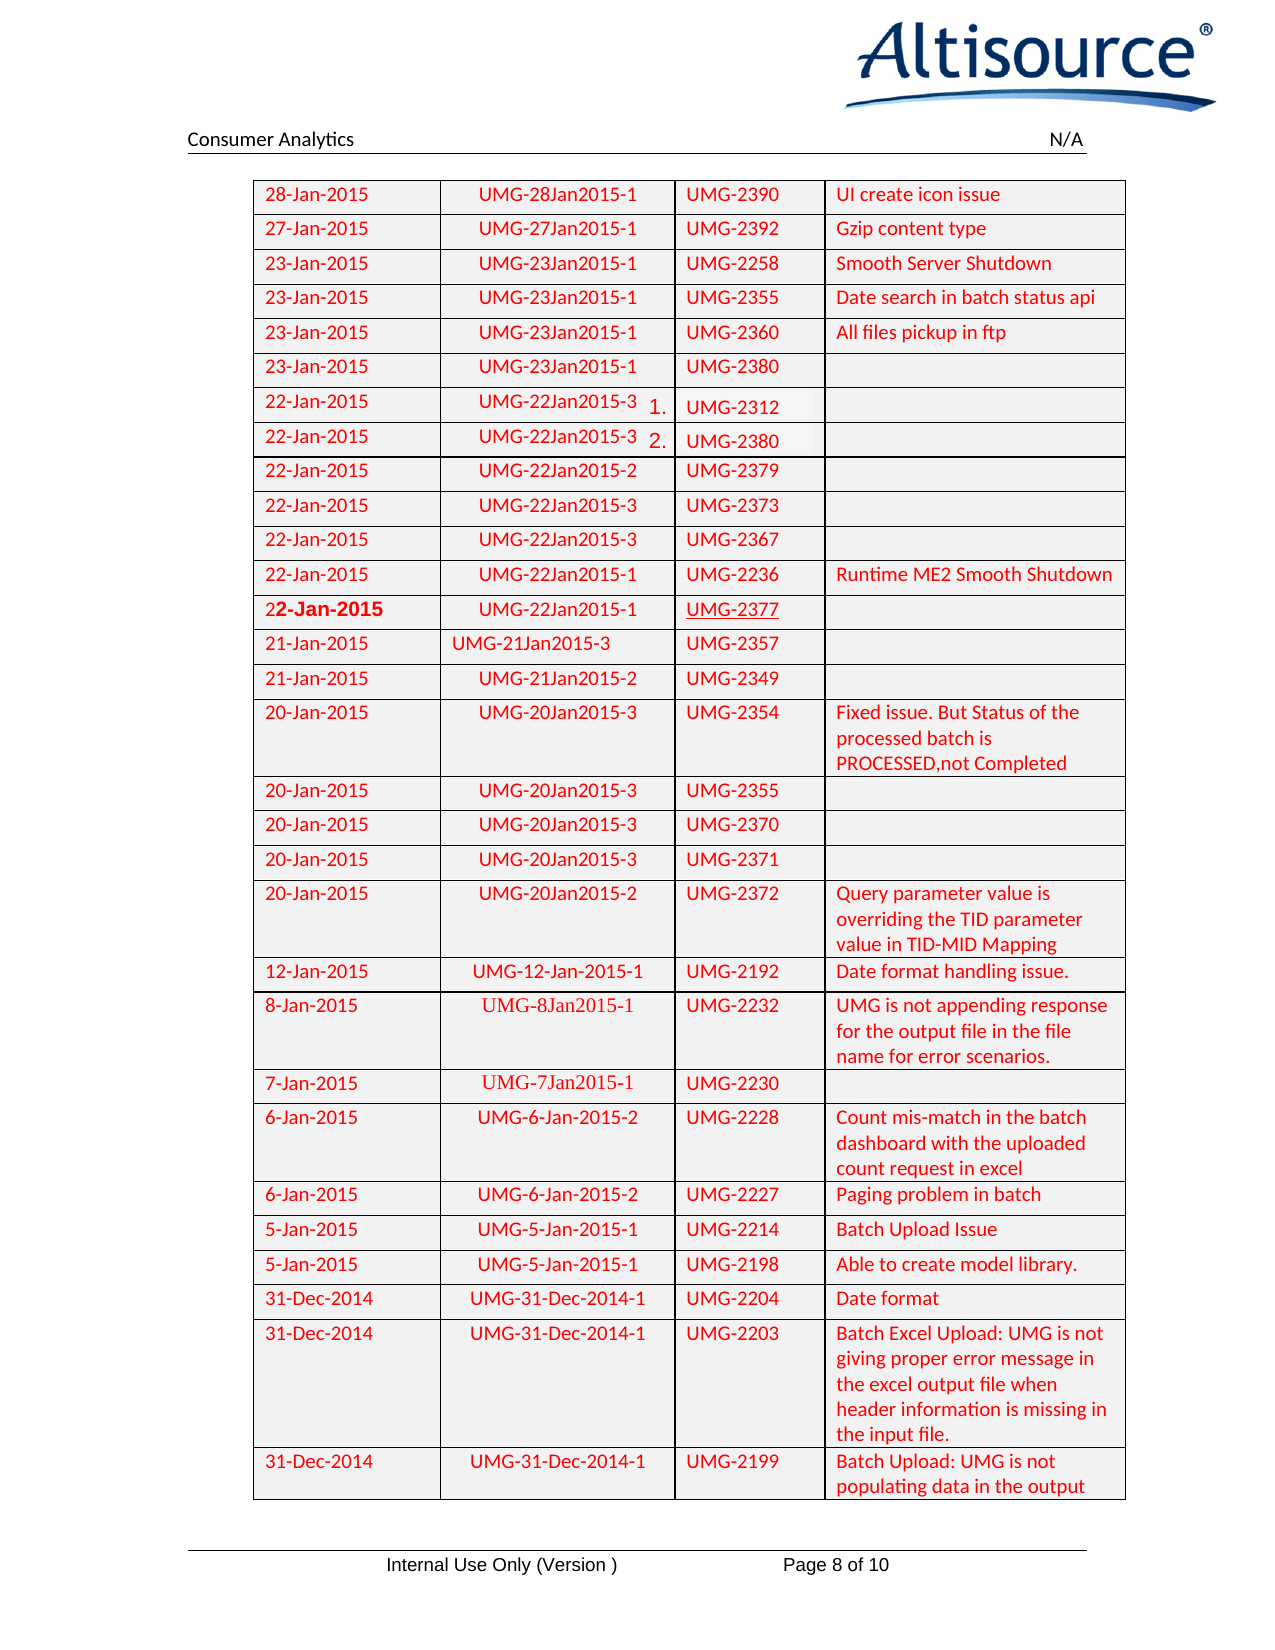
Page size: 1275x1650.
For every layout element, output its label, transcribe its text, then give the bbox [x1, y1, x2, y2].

table_cell UMG-2371 [676, 846, 824, 879]
table_cell Paging problem in batch [826, 1182, 1125, 1215]
table_cell UMG-27Jan2015-1 [441, 215, 674, 249]
table_cell UMG-7Jan2015-1 [441, 1070, 674, 1103]
table_cell UMG-2204 [676, 1285, 824, 1319]
table_cell UMG-2355 [676, 777, 824, 810]
table_cell Fixed issue. But Status of the processed batch is PROCESSED,not Completed [826, 700, 1125, 776]
table_cell UMG-2367 [676, 527, 824, 560]
table_cell [826, 811, 1125, 845]
table_cell Count mis-match in the batch dashboard with the uploaded count request in excel [826, 1104, 1125, 1181]
table_cell 20-Jan-2015 [254, 846, 440, 879]
table_cell [826, 492, 1125, 526]
table_cell UMG-2390 [676, 181, 824, 214]
table_cell UMG-21Jan2015-2 [441, 665, 674, 698]
table_cell 20-Jan-2015 [254, 777, 440, 810]
table_cell UMG-2380 [676, 423, 824, 456]
table_cell UMG-5-Jan-2015-1 [441, 1216, 674, 1250]
table_cell UMG-28Jan2015-1 [441, 181, 674, 214]
table_cell Query parameter value is overriding the TID parameter value in TID-MID Mapping [826, 881, 1125, 957]
table_cell All files pickup in ftp [826, 319, 1125, 353]
table_cell Able to create model library. [826, 1251, 1125, 1284]
table_cell Date search in batch status api [826, 285, 1125, 318]
table_cell UMG-31-Dec-2014-1 [441, 1320, 674, 1447]
table_cell UMG-20Jan2015-3 [441, 777, 674, 810]
table_cell 22-Jan-2015 [254, 527, 440, 560]
table_cell 6-Jan-2015 [254, 1182, 440, 1215]
table_cell 31-Dec-2014 [254, 1320, 440, 1447]
table_cell 31-Dec-2014 [254, 1285, 440, 1319]
table_cell [826, 354, 1125, 387]
table_cell 7-Jan-2015 [254, 1070, 440, 1103]
table_cell 23-Jan-2015 [254, 354, 440, 387]
table_cell Runtime ME2 Smooth Shutdown [826, 561, 1125, 595]
table_cell 23-Jan-2015 [254, 285, 440, 318]
table_cell UMG-21Jan2015-3 [441, 630, 674, 664]
table_cell Smooth Server Shutdown [826, 250, 1125, 283]
table_cell [826, 1070, 1125, 1103]
table_cell UMG-2192 [676, 958, 824, 991]
table_cell UMG-2380 [676, 354, 824, 387]
table_cell UMG-2360 [676, 319, 824, 353]
table_cell UMG-2372 [676, 881, 824, 957]
table_cell UMG-2236 [676, 561, 824, 595]
table_cell UMG-22Jan2015-2 [441, 458, 674, 491]
table_cell UMG-2349 [676, 665, 824, 698]
table_cell UMG-2199 [676, 1448, 824, 1499]
table_cell 22-Jan-2015 [254, 423, 440, 456]
table_cell Date format [826, 1285, 1125, 1319]
table_cell UMG is not appending response for the output file in the file name for error scenarios. [826, 993, 1125, 1069]
table_cell [826, 846, 1125, 879]
table_cell UMG-12-Jan-2015-1 [441, 958, 674, 991]
table_cell 23-Jan-2015 [254, 250, 440, 283]
table_cell UMG-6-Jan-2015-2 [441, 1104, 674, 1181]
table_cell Gzip content type [826, 215, 1125, 249]
table_cell [826, 388, 1125, 422]
table_cell UMG-20Jan2015-3 [441, 846, 674, 879]
table_cell UMG-2377 [676, 596, 824, 629]
table_cell [826, 423, 1125, 456]
table_cell UMG-22Jan2015-3 [441, 492, 674, 526]
table_cell 20-Jan-2015 [254, 700, 440, 776]
table_cell 20-Jan-2015 [254, 811, 440, 845]
table_cell UMG-31-Dec-2014-1 [441, 1285, 674, 1319]
table_cell UMG-2354 [676, 700, 824, 776]
table_cell UMG-2198 [676, 1251, 824, 1284]
table_cell [826, 777, 1125, 810]
table_cell UMG-8Jan2015-1 [441, 993, 674, 1069]
table_cell UMG-2228 [676, 1104, 824, 1181]
table_cell [826, 596, 1125, 629]
table_cell UMG-22Jan2015-3 [441, 423, 674, 456]
table_cell UMG-2357 [676, 630, 824, 664]
table_cell [826, 458, 1125, 491]
table_cell 6-Jan-2015 [254, 1104, 440, 1181]
table_cell [826, 665, 1125, 698]
table_cell UMG-2227 [676, 1182, 824, 1215]
table_cell UMG-22Jan2015-1 [441, 596, 674, 629]
table_cell UMG-23Jan2015-1 [441, 354, 674, 387]
table_cell UMG-2214 [676, 1216, 824, 1250]
table_cell 21-Jan-2015 [254, 665, 440, 698]
table_cell 28-Jan-2015 [254, 181, 440, 214]
table_cell UMG-22Jan2015-3 [441, 527, 674, 560]
table_cell UMG-2373 [676, 492, 824, 526]
table_cell UMG-23Jan2015-1 [441, 250, 674, 283]
table_cell 22-Jan-2015 [254, 458, 440, 491]
table_cell UMG-22Jan2015-1 [441, 561, 674, 595]
table_cell 22-Jan-2015 [254, 596, 440, 629]
table_cell 5-Jan-2015 [254, 1251, 440, 1284]
table_cell Batch Excel Upload: UMG is not giving proper error message in the excel output file when header information is missing in the input file. [826, 1320, 1125, 1447]
table_cell UMG-2312 [676, 388, 824, 422]
table_cell UMG-2355 [676, 285, 824, 318]
picture [843, 13, 1217, 117]
table_cell 23-Jan-2015 [254, 319, 440, 353]
table_cell UMG-5-Jan-2015-1 [441, 1251, 674, 1284]
table_cell UMG-20Jan2015-2 [441, 881, 674, 957]
table_cell UMG-20Jan2015-3 [441, 700, 674, 776]
table_cell UMG-2258 [676, 250, 824, 283]
table_cell UMG-23Jan2015-1 [441, 319, 674, 353]
table_cell UMG-2370 [676, 811, 824, 845]
table_cell 22-Jan-2015 [254, 492, 440, 526]
table_cell 5-Jan-2015 [254, 1216, 440, 1250]
table_cell 22-Jan-2015 [254, 388, 440, 422]
table_cell UMG-31-Dec-2014-1 [441, 1448, 674, 1499]
table_cell Date format handling issue. [826, 958, 1125, 991]
table_cell UI create icon issue [826, 181, 1125, 214]
table_cell UMG-2230 [676, 1070, 824, 1103]
table_cell 8-Jan-2015 [254, 993, 440, 1069]
table_cell UMG-6-Jan-2015-2 [441, 1182, 674, 1215]
table_cell 27-Jan-2015 [254, 215, 440, 249]
table_cell 31-Dec-2014 [254, 1448, 440, 1499]
table_cell UMG-22Jan2015-3 [441, 388, 674, 422]
table_cell 12-Jan-2015 [254, 958, 440, 991]
table_cell [826, 630, 1125, 664]
table_cell UMG-2203 [676, 1320, 824, 1447]
table_cell 22-Jan-2015 [254, 561, 440, 595]
table_cell UMG-2232 [676, 993, 824, 1069]
table_cell Batch Upload Issue [826, 1216, 1125, 1250]
table_cell UMG-2379 [676, 458, 824, 491]
table_cell 21-Jan-2015 [254, 630, 440, 664]
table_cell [826, 1448, 1125, 1499]
table_cell UMG-23Jan2015-1 [441, 285, 674, 318]
table_cell UMG-2392 [676, 215, 824, 249]
table_cell UMG-20Jan2015-3 [441, 811, 674, 845]
table_cell [826, 527, 1125, 560]
table_cell 20-Jan-2015 [254, 881, 440, 957]
